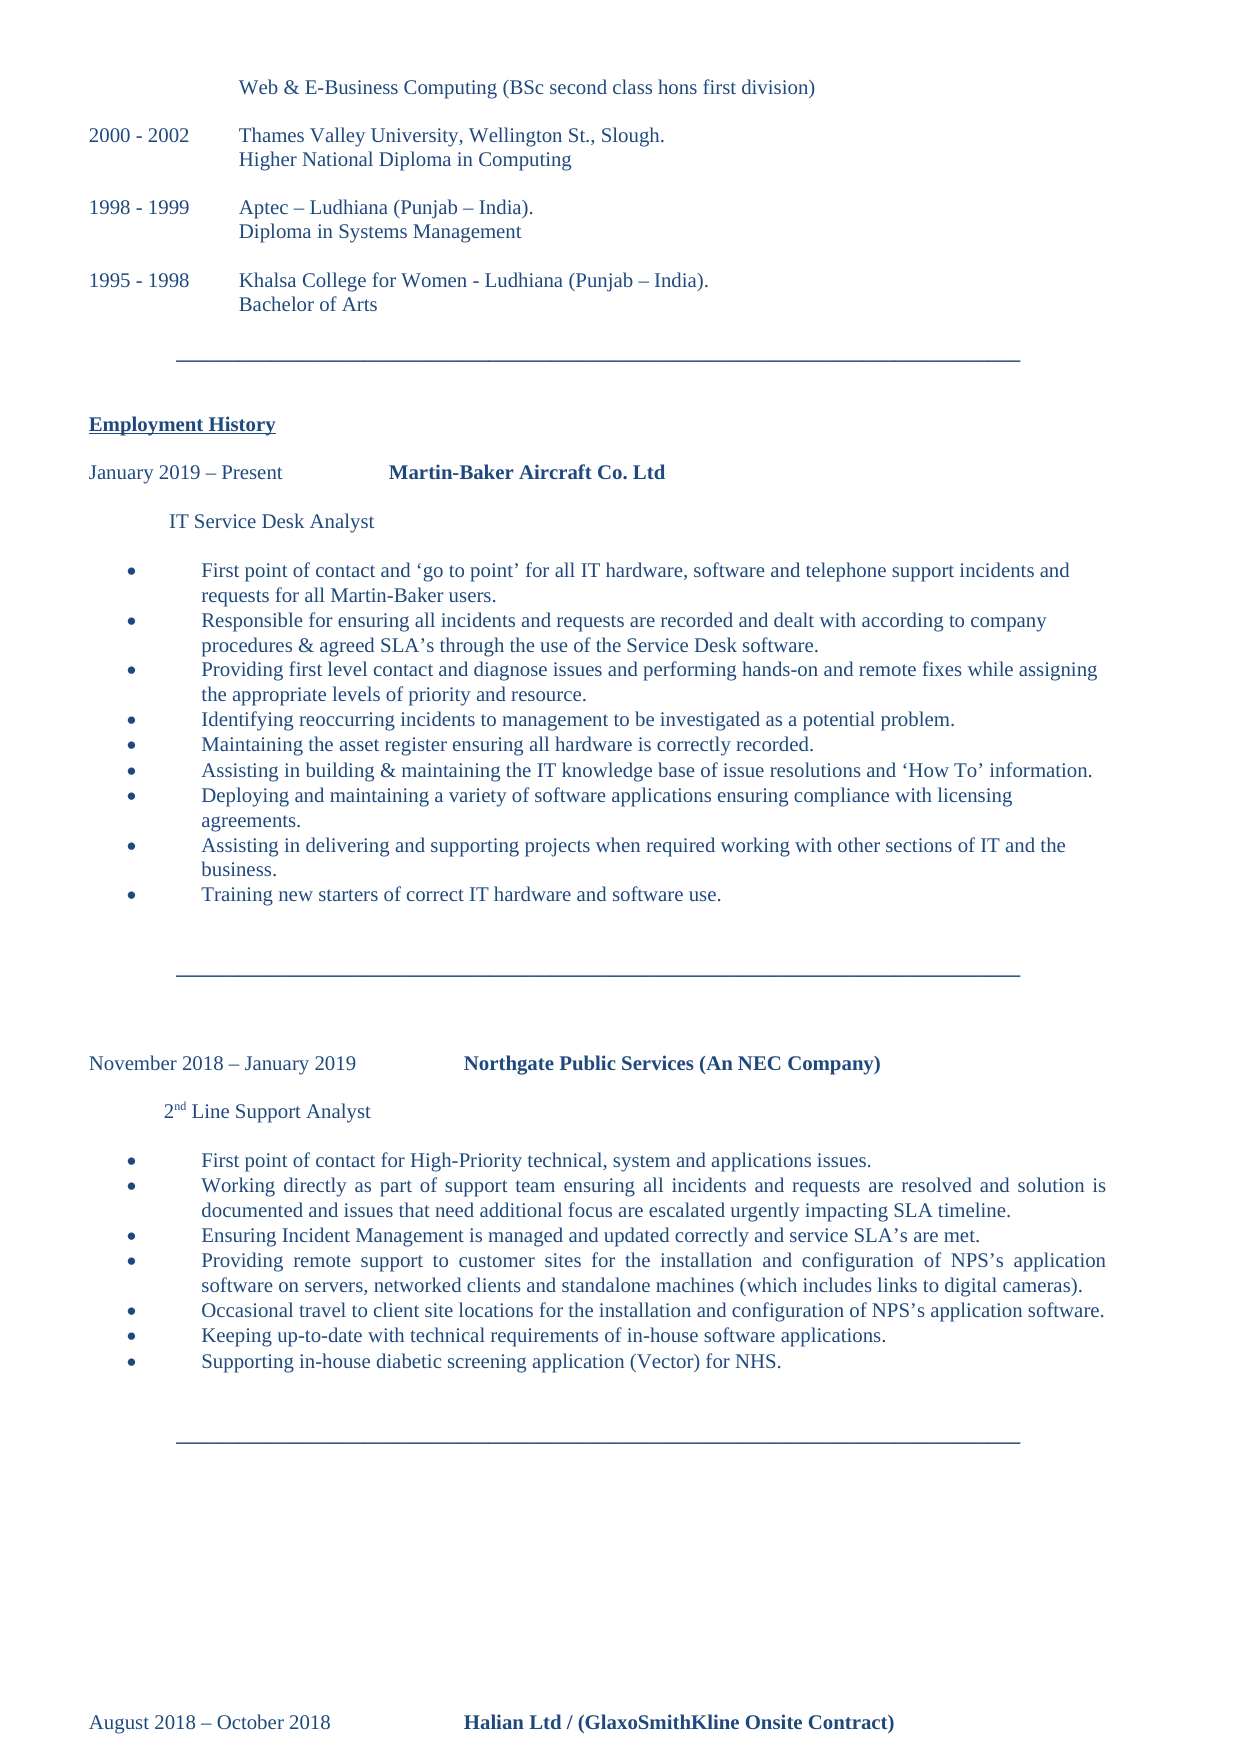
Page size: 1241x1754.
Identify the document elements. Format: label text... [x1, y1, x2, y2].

list Occasional travel to client site locations for the installation and configuration of NPS’s application software. [126, 1297, 1107, 1322]
list Identifying reoccurring incidents to management to be investigated as a potential problem. [126, 706, 1107, 731]
text August 2018 – October 2018 Halian Ltd / (GlaxoSmithKline Onsite Contract) [89, 1710, 1107, 1734]
list Maintaining the asset register ensuring all hardware is correctly recorded. [126, 731, 1107, 757]
text Web & E-Business Computing (BSc second class hons first division) [89, 75, 1107, 99]
text 2nd Line Support Analyst [89, 1099, 1107, 1123]
list First point of contact for High-Priority technical, system and applications issues. [126, 1147, 1107, 1173]
text _________________________________________________________________________________ [89, 340, 1107, 364]
list First point of contact and ‘go to point’ for all IT hardware, software and telephone support incidents and requests for all Martin-Baker users. [126, 558, 1107, 607]
text January 2019 – Present Martin-Baker Aircraft Co. Ltd [89, 460, 1107, 484]
text 1998 - 1999 Aptec – Ludhiana (Punjab – India). [89, 195, 1107, 219]
list Responsible for ensuring all incidents and requests are recorded and dealt with according to company procedures & agreed SLA’s through the use of the Service Desk software. [126, 607, 1107, 657]
list Training new starters of correct IT hardware and software use. [126, 881, 1107, 907]
list Assisting in building & maintaining the IT knowledge base of issue resolutions and ‘How To’ information. [126, 757, 1107, 782]
list Keeping up-to-date with technical requirements of in-house software applications. [126, 1322, 1107, 1348]
list Assisting in delivering and supporting projects when required working with other sections of IT and the business. [126, 832, 1107, 881]
text IT Service Desk Analyst [89, 509, 1107, 533]
list Supporting in-house diabetic screening application (Vector) for NHS. [126, 1348, 1107, 1373]
text _________________________________________________________________________________ [89, 955, 1107, 979]
text Employment History [89, 412, 1107, 436]
list Providing remote support to customer sites for the installation and configuration of NPS’s application software on servers, networked clients and standalone machines (which includes links to digital cameras). [126, 1248, 1107, 1297]
text Bachelor of Arts [89, 292, 1107, 316]
list Deploying and maintaining a variety of software applications ensuring compliance with licensing agreements. [126, 782, 1107, 832]
text November 2018 – January 2019 Northgate Public Services (An NEC Company) [89, 1051, 1107, 1075]
text 2000 - 2002 Thames Valley University, Wellington St., Slough. [89, 123, 1107, 147]
list Working directly as part of support team ensuring all incidents and requests are resolved and solution is documented and issues that need additional focus are escalated urgently impacting SLA timeline. [126, 1173, 1107, 1222]
list Ensuring Incident Management is managed and updated correctly and service SLA’s are met. [126, 1222, 1107, 1248]
list Providing first level contact and diagnose issues and performing hands-on and remote fixes while assigning the appropriate levels of priority and resource. [126, 657, 1107, 706]
text _________________________________________________________________________________ [89, 1421, 1107, 1446]
text Diploma in Systems Management [89, 219, 1107, 243]
text 1995 - 1998 Khalsa College for Women - Ludhiana (Punjab – India). [89, 267, 1107, 292]
text Higher National Diploma in Computing [89, 147, 1107, 171]
